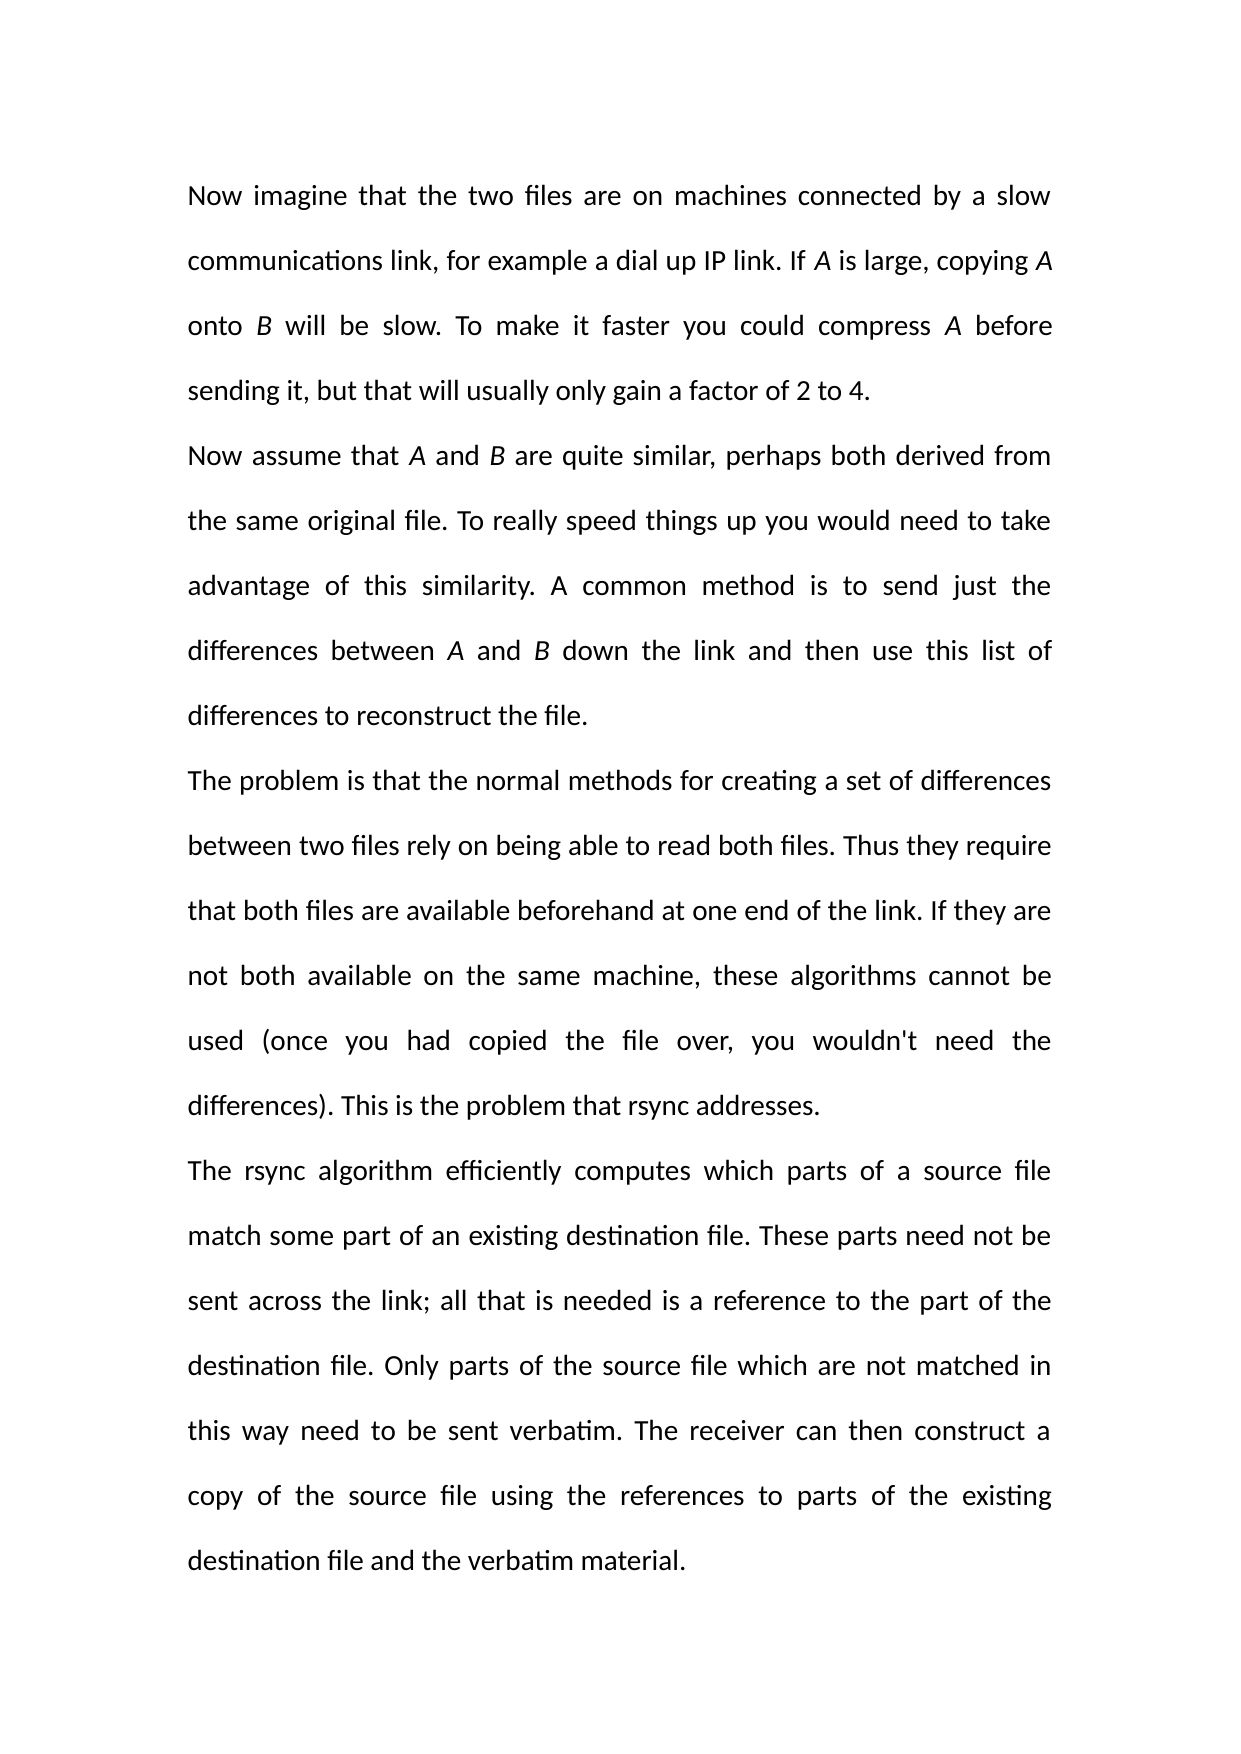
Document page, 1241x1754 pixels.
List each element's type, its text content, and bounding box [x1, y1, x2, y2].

text The rsync algorithm efficiently computes which parts of a source file match some part of an existing destination file. These parts need not be sent across the link; all that is needed is a reference to the part of the destination file. Only parts of the source file which are not matched in this way need to be sent verbatim. The receiver can then construct a copy of the source file using the references to parts of the existing destination file and the verbatim material. [187, 1137, 1053, 1592]
text The problem is that the normal methods for creating a set of differences between two files rely on being able to read both files. Thus they require that both files are available beforehand at one end of the link. If they are not both available on the same machine, these algorithms cannot be used (once you had copied the file over, you wouldn't need the differences). This is the problem that rsync addresses. [187, 747, 1053, 1137]
text Now assume that A and B are quite similar, perhaps both derived from the same original file. To really speed things up you would need to take advantage of this similarity. A common method is to send just the differences between A and B down the link and then use this list of differences to reconstruct the file. [187, 422, 1053, 747]
text Now imagine that the two files are on machines connected by a slow communications link, for example a dial up IP link. If A is large, copying A onto B will be slow. To make it faster you could compress A before sending it, but that will usually only gain a factor of 2 to 4. [187, 162, 1053, 422]
